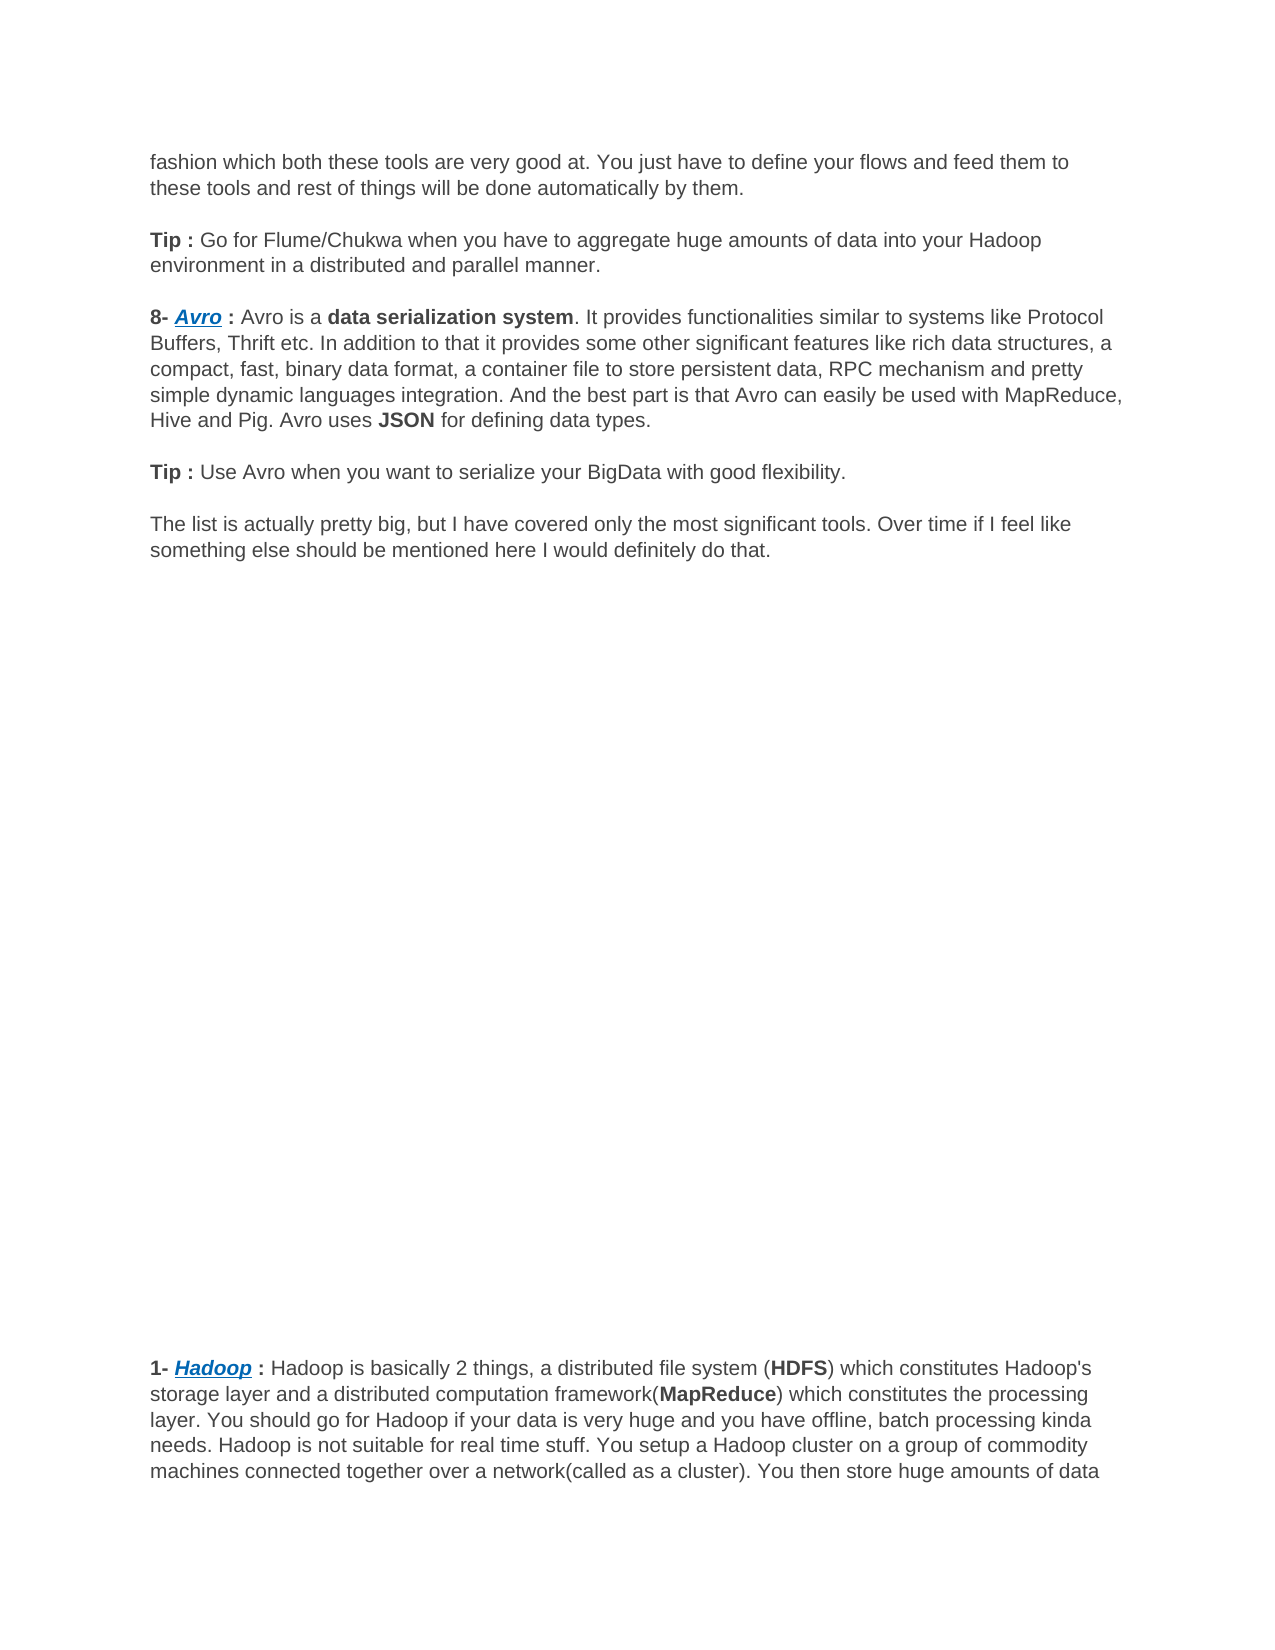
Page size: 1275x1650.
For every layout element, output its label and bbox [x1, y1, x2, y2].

text [150, 150, 1125, 561]
text [150, 1330, 1125, 1483]
